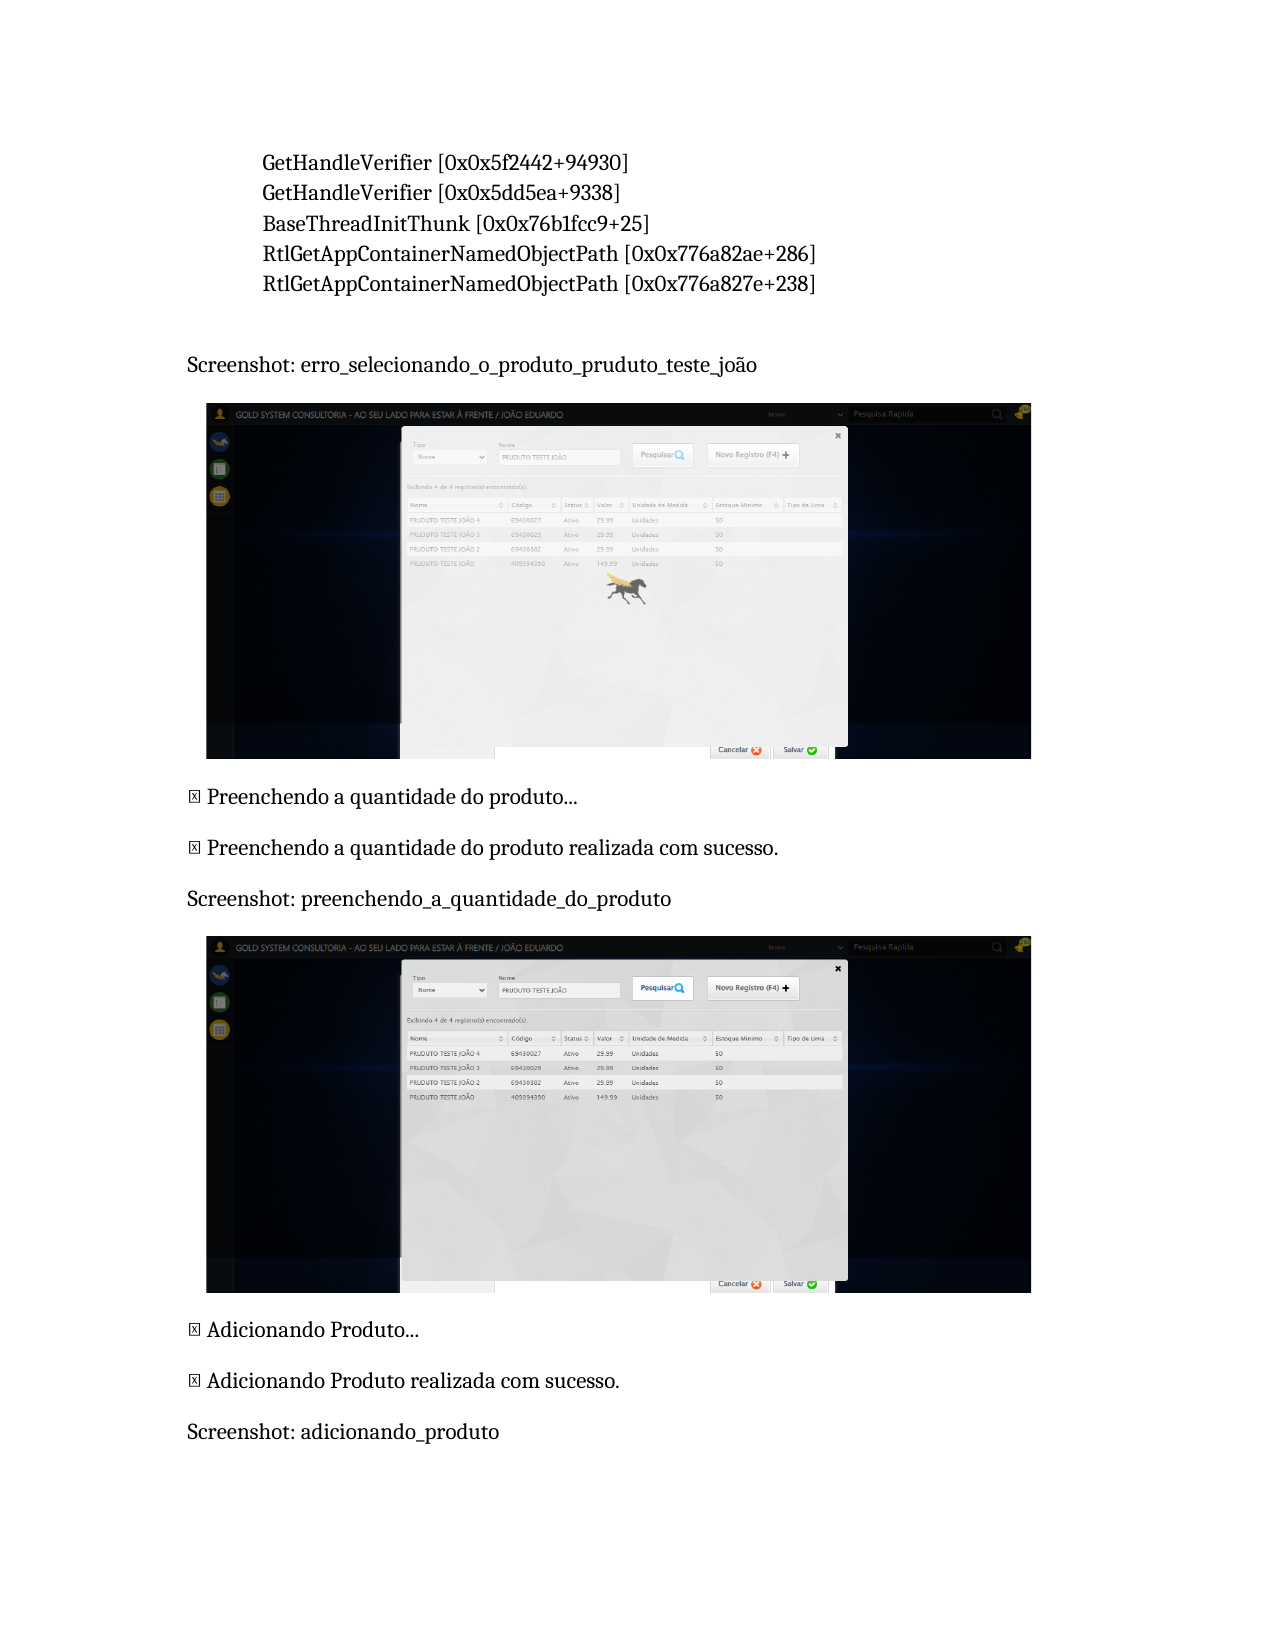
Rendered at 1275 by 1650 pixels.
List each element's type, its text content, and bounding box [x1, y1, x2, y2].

text ✅ Preenchendo a quantidade do produto realizada com sucesso. [187, 834, 1087, 861]
text Screenshot: erro_selecionando_o_produto_pruduto_teste_joão [187, 352, 1087, 378]
text 🔄 Preenchendo a quantidade do produto... [187, 783, 1087, 810]
text Screenshot: preenchendo_a_quantidade_do_produto [187, 886, 1087, 912]
picture [206, 403, 1032, 759]
picture [206, 936, 1032, 1293]
text ✅ Adicionando Produto realizada com sucesso. [187, 1368, 1087, 1394]
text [187, 150, 1087, 327]
text Screenshot: adicionando_produto [187, 1419, 1087, 1446]
text 🔄 Adicionando Produto... [187, 1317, 1087, 1343]
